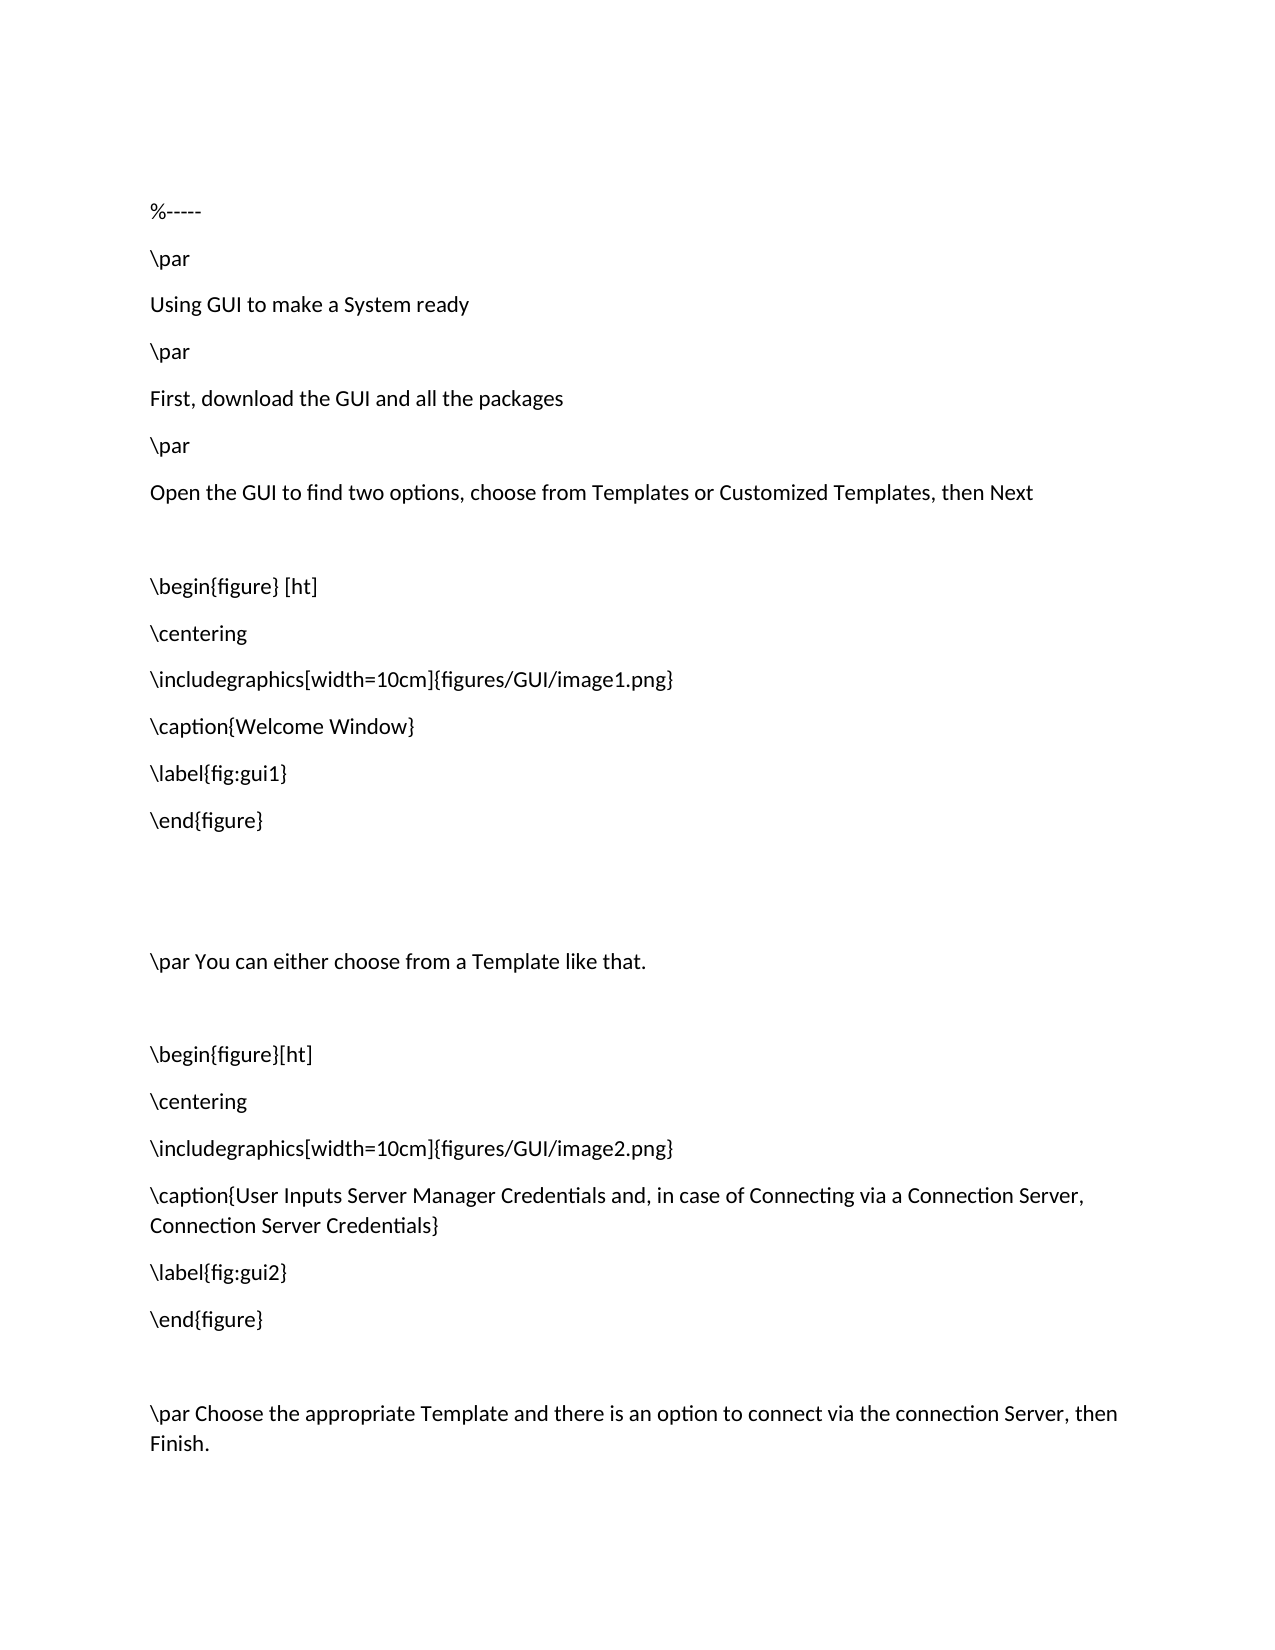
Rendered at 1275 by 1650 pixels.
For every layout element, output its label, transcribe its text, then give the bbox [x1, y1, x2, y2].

text \par Choose the appropriate Template and there is an option to connect via the connection Server, then Finish. [150, 1399, 1125, 1457]
text \centering [150, 619, 1125, 647]
text %----- [150, 197, 1125, 225]
text \par [150, 431, 1125, 459]
text Open the GUI to find two options, choose from Templates or Customized Templates, then Next [150, 478, 1125, 506]
text \includegraphics[width=10cm]{figures/GUI/image1.png} [150, 666, 1125, 694]
text \begin{figure}[ht] [150, 1041, 1125, 1069]
text First, download the GUI and all the packages [150, 384, 1125, 412]
text \par You can either choose from a Template like that. [150, 947, 1125, 975]
text \end{figure} [150, 806, 1125, 834]
text \label{fig:gui1} [150, 759, 1125, 787]
text \end{figure} [150, 1305, 1125, 1333]
text \par [150, 337, 1125, 366]
text \caption{User Inputs Server Manager Credentials and, in case of Connecting via a Connection Server, Connection Server Credentials} [150, 1181, 1125, 1239]
text \includegraphics[width=10cm]{figures/GUI/image2.png} [150, 1134, 1125, 1162]
text \centering [150, 1087, 1125, 1116]
text \begin{figure} [ht] [150, 572, 1125, 600]
text \label{fig:gui2} [150, 1258, 1125, 1286]
text \par [150, 244, 1125, 272]
text Using GUI to make a System ready [150, 291, 1125, 319]
text \caption{Welcome Window} [150, 712, 1125, 741]
